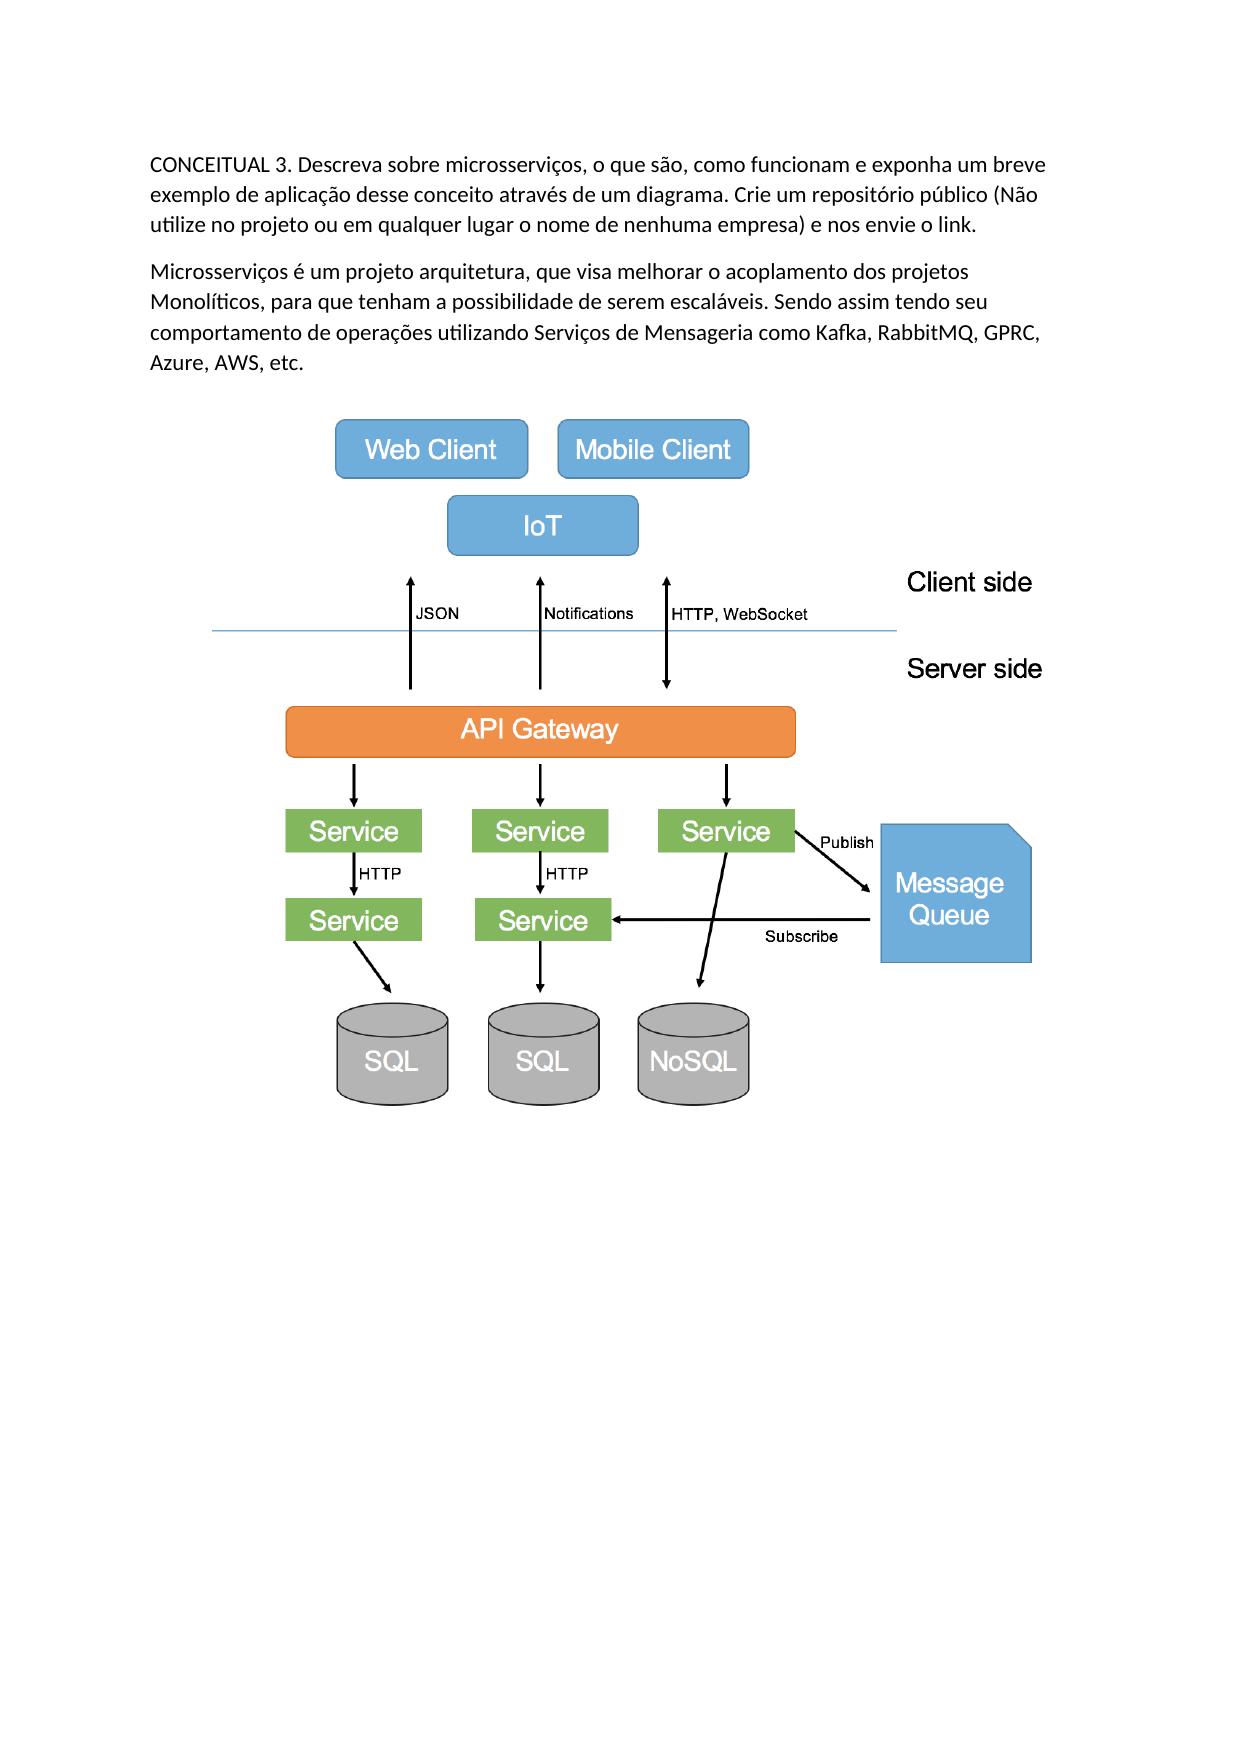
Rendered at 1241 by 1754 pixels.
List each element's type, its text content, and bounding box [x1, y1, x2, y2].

picture [150, 394, 1091, 1149]
text CONCEITUAL 3. Descreva sobre microsserviços, o que são, como funcionam e exponha um breve exemplo de aplicação desse conceito através de um diagrama. Crie um repositório público (Não utilize no projeto ou em qualquer lugar o nome de nenhuma empresa) e nos envie o link. [150, 150, 1090, 238]
text Microsserviços é um projeto arquitetura, que visa melhorar o acoplamento dos projetos Monolíticos, para que tenham a possibilidade de serem escaláveis. Sendo assim tendo seu comportamento de operações utilizando Serviços de Mensageria como Kafka, RabbitMQ, GPRC, Azure, AWS, etc. [150, 257, 1090, 376]
